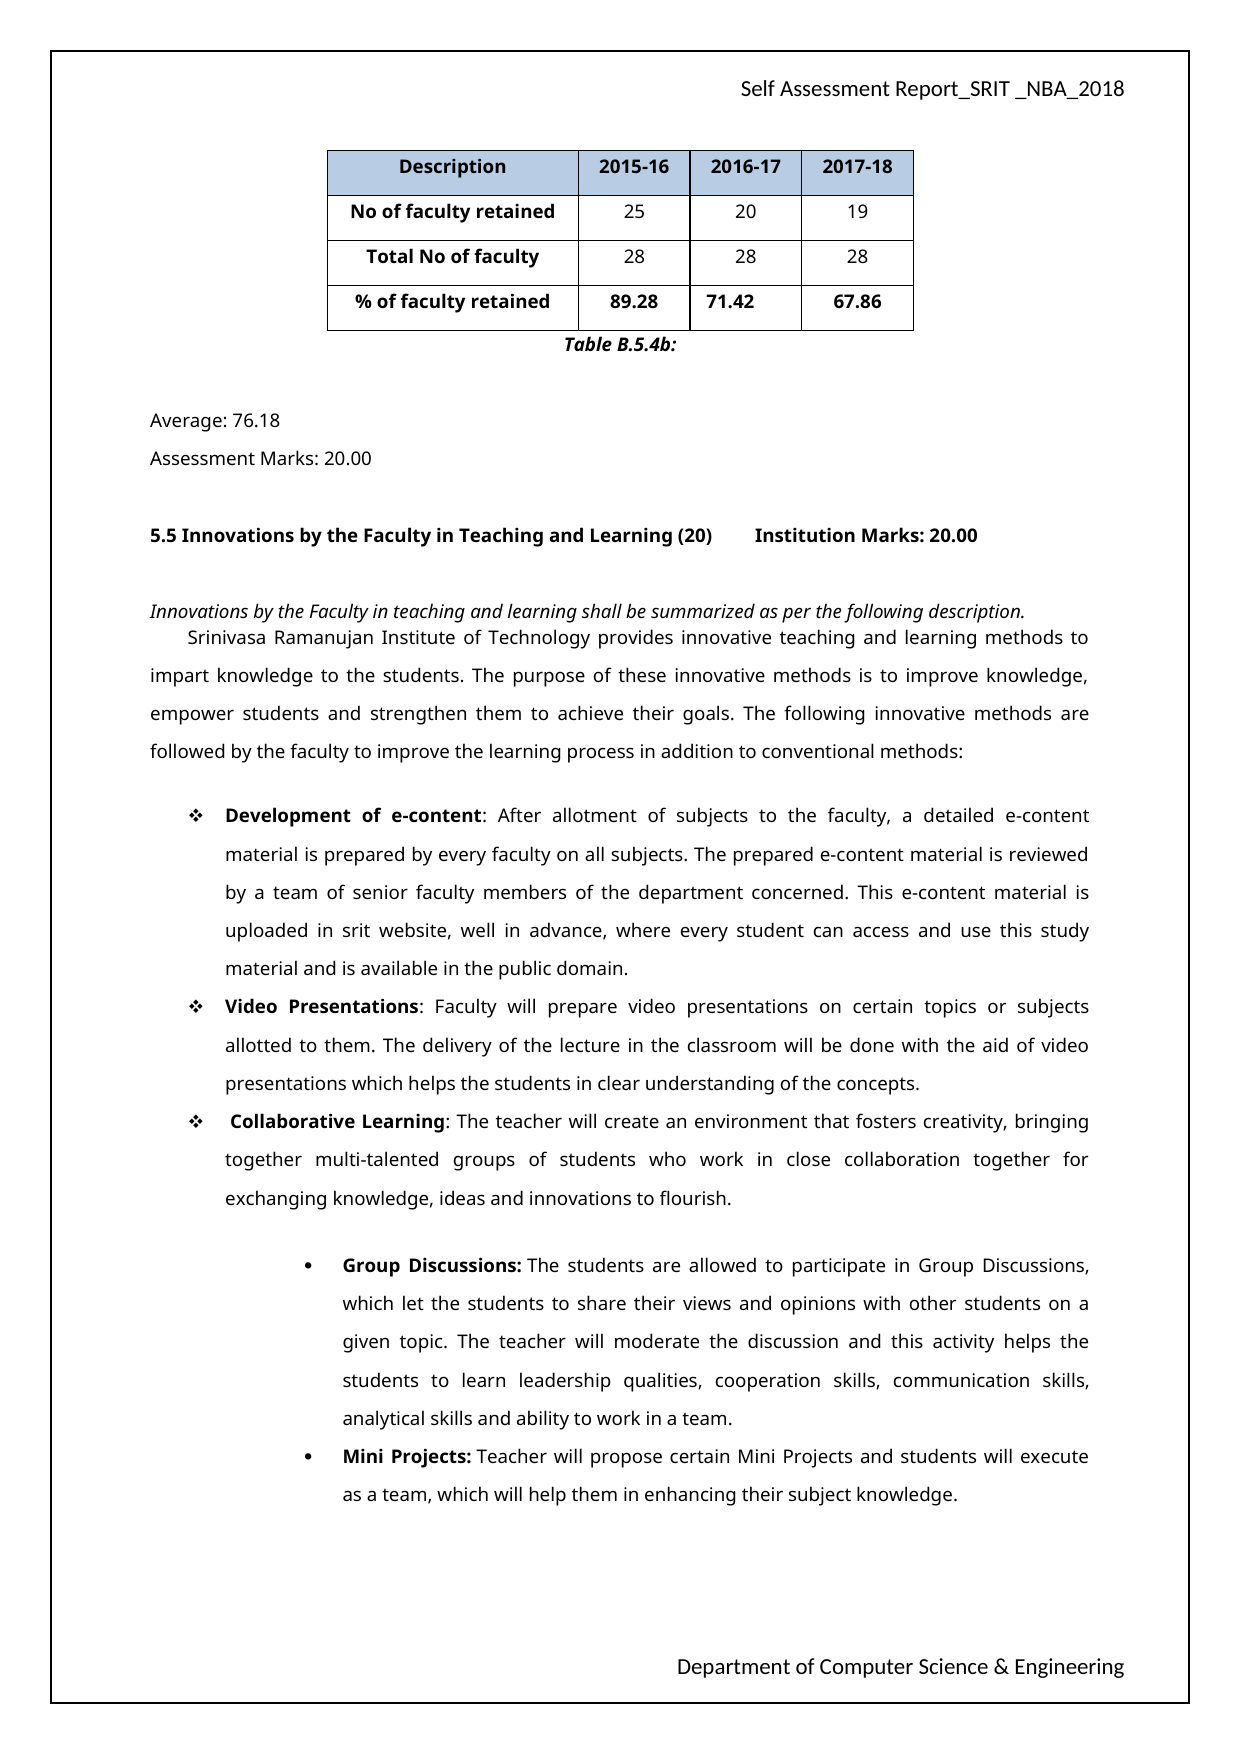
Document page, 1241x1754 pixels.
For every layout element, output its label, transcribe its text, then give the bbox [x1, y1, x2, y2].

text Average: 76.18 [150, 407, 1090, 433]
text Srinivasa Ramanujan Institute of Technology provides innovative teaching and learning methods to impart knowledge to the students. The purpose of these innovative methods is to improve knowledge, empower students and strengthen them to achieve their goals. The following innovative methods are followed by the faculty to improve the learning process in addition to conventional methods: [150, 624, 1090, 764]
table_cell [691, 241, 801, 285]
list Development of e-content: After allotment of subjects to the faculty, a detailed e-content material is prepared by every faculty on all subjects. The prepared e-content material is reviewed by a team of senior faculty members of the department concerned. This e-content material is uploaded in srit website, well in advance, where every student can access and use this study material and is available in the public domain. [187, 803, 1090, 981]
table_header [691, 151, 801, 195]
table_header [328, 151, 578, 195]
text Table B.5.4b: [150, 331, 1090, 357]
list Video Presentations: Faculty will prepare video presentations on certain topics or subjects allotted to them. The delivery of the lecture in the classroom will be done with the aid of video presentations which helps the students in clear understanding of the concepts. [187, 994, 1090, 1096]
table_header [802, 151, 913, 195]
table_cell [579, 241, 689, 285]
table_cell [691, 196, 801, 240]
text Innovations by the Faculty in teaching and learning shall be summarized as per the following description. [150, 599, 1090, 624]
text 5.5 Innovations by the Faculty in Teaching and Learning (20) Institution Marks: 20.00 [150, 522, 1090, 548]
text Assessment Marks: 20.00 [150, 446, 1090, 471]
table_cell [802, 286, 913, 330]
list Collaborative Learning: The teacher will create an environment that fosters creativity, bringing together multi-talented groups of students who work in close collaboration together for exchanging knowledge, ideas and innovations to flourish. [187, 1108, 1090, 1210]
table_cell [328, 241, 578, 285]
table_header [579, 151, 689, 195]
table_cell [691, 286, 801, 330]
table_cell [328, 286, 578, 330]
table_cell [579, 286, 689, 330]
list Group Discussions: The students are allowed to participate in Group Discussions, which let the students to share their views and opinions with other students on a given topic. The teacher will moderate the discussion and this activity helps the students to learn leadership qualities, cooperation skills, communication skills, analytical skills and ability to work in a team. [305, 1252, 1090, 1431]
list Mini Projects: Teacher will propose certain Mini Projects and students will execute as a team, which will help them in enhancing their subject knowledge. [305, 1473, 1090, 1536]
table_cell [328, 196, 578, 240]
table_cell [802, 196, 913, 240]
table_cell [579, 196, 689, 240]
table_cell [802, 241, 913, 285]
